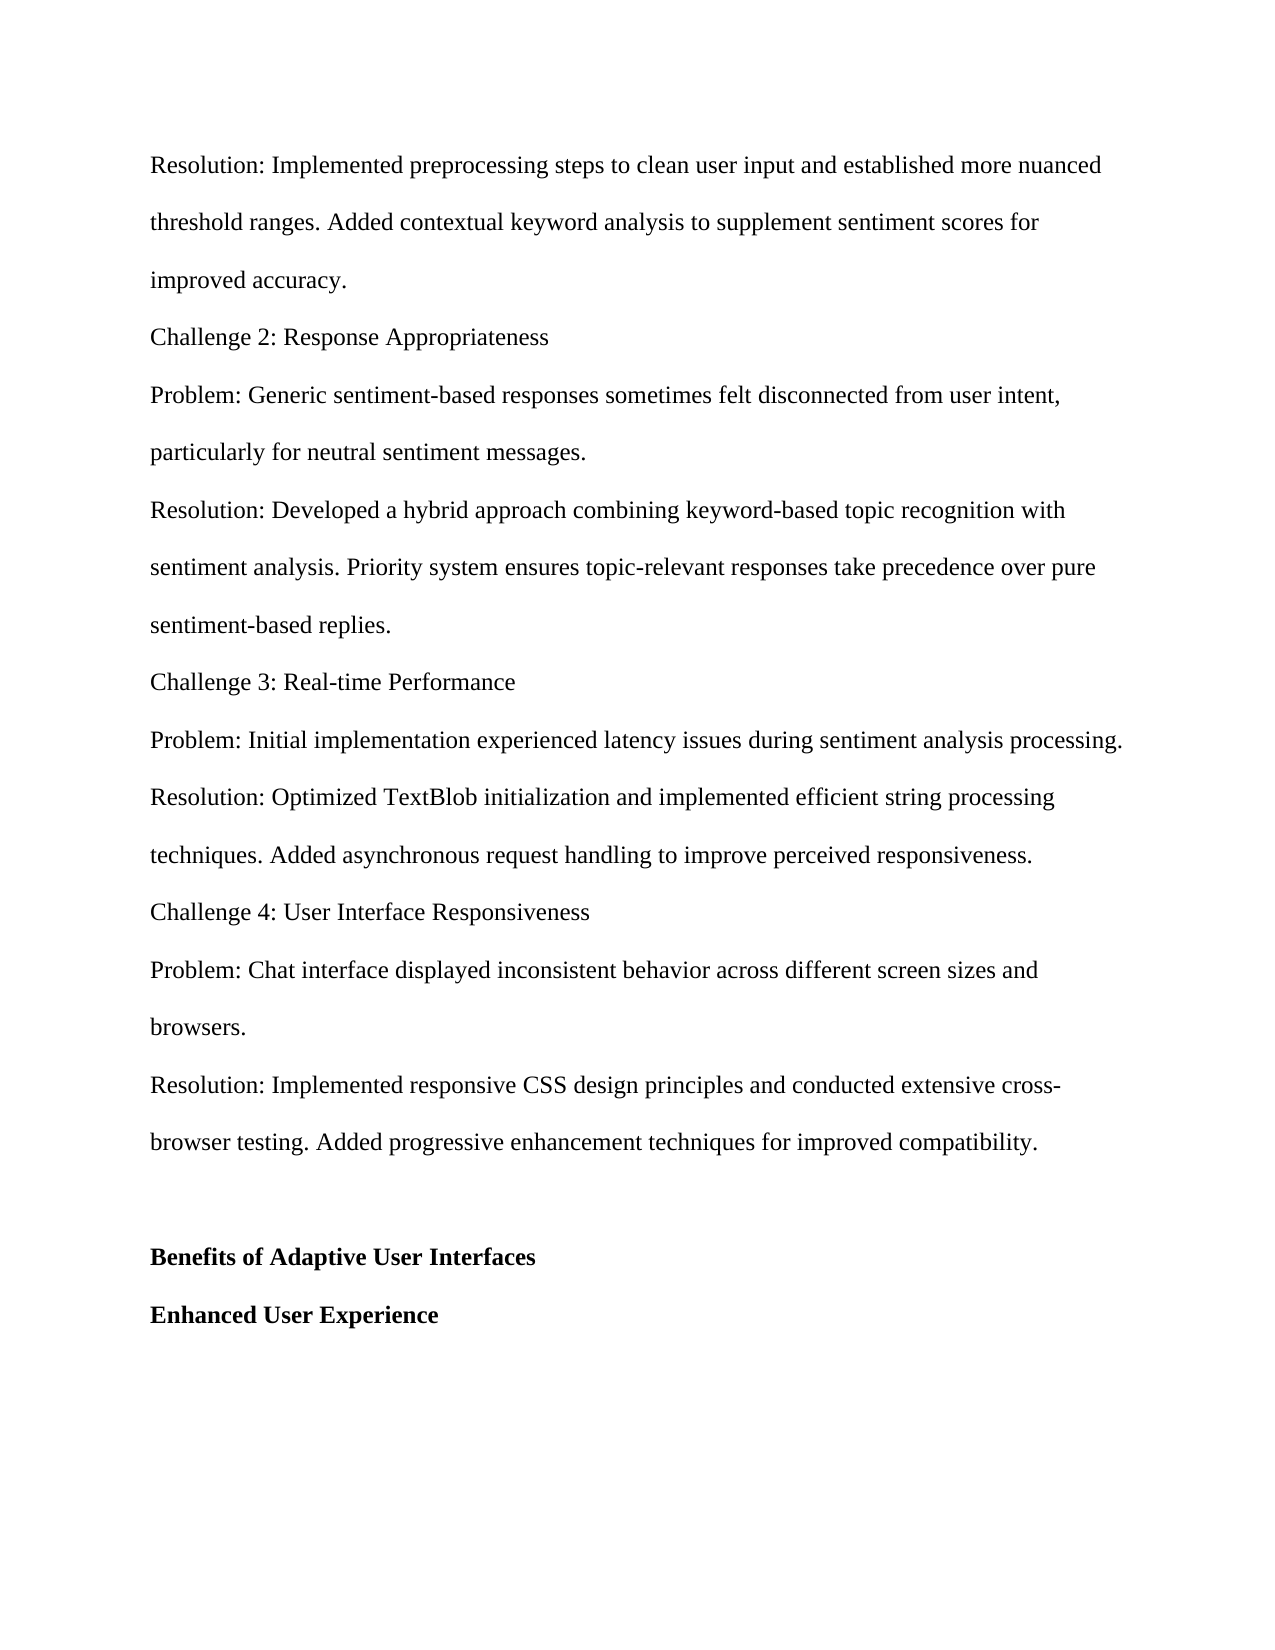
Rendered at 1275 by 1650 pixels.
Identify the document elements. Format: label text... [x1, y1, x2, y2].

text Challenge 2: Response Appropriateness [150, 322, 1125, 351]
text Resolution: Optimized TextBlob initialization and implemented efficient string processing techniques. Added asynchronous request handling to improve perceived responsiveness. [150, 782, 1125, 869]
text Resolution: Implemented preprocessing steps to clean user input and established more nuanced threshold ranges. Added contextual keyword analysis to supplement sentiment scores for improved accuracy. [150, 150, 1125, 294]
text Problem: Initial implementation experienced latency issues during sentiment analysis processing. [150, 725, 1125, 754]
text Enhanced User Experience [150, 1300, 1125, 1329]
text Problem: Generic sentiment-based responses sometimes felt disconnected from user intent, particularly for neutral sentiment messages. [150, 380, 1125, 466]
text Challenge 4: User Interface Responsiveness [150, 897, 1125, 926]
text Resolution: Implemented responsive CSS design principles and conducted extensive cross-browser testing. Added progressive enhancement techniques for improved compatibility. [150, 1070, 1125, 1156]
text Benefits of Adaptive User Interfaces [150, 1242, 1125, 1271]
text Resolution: Developed a hybrid approach combining keyword-based topic recognition with sentiment analysis. Priority system ensures topic-relevant responses take precedence over pure sentiment-based replies. [150, 495, 1125, 639]
text Problem: Chat interface displayed inconsistent behavior across different screen sizes and browsers. [150, 955, 1125, 1041]
text Challenge 3: Real-time Performance [150, 667, 1125, 696]
